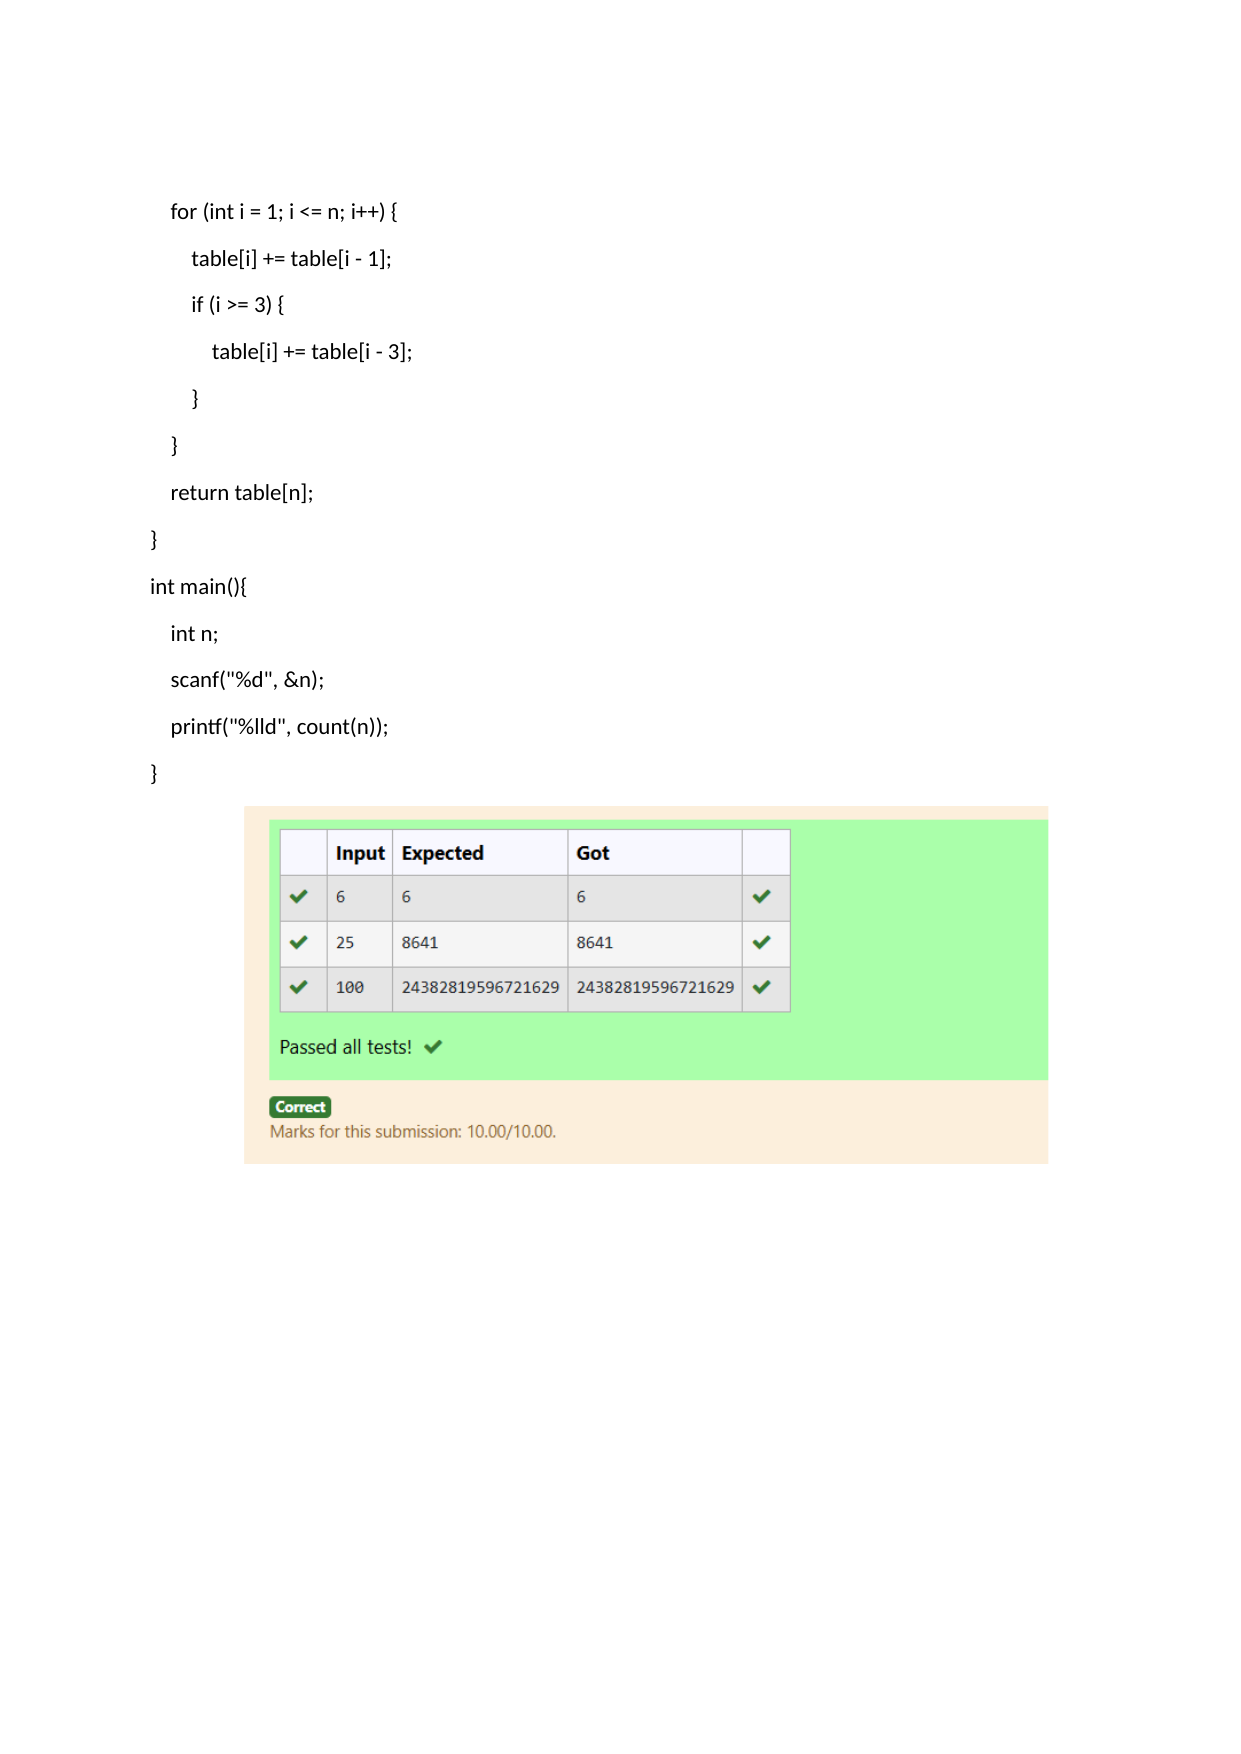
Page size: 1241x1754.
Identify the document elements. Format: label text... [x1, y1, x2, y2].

text } [150, 431, 1090, 459]
text table[i] += table[i - 1]; [150, 244, 1090, 272]
text } [150, 525, 1090, 553]
text } [150, 384, 1090, 412]
picture [243, 806, 1049, 1164]
text printf("%lld", count(n)); [150, 712, 1090, 741]
text scanf("%d", &n); [150, 666, 1090, 694]
text return table[n]; [150, 478, 1090, 506]
text table[i] += table[i - 3]; [150, 337, 1090, 366]
text if (i >= 3) { [150, 291, 1090, 319]
text int n; [150, 619, 1090, 647]
text } [150, 759, 1090, 787]
text for (int i = 1; i <= n; i++) { [150, 197, 1090, 225]
text int main(){ [150, 572, 1090, 600]
